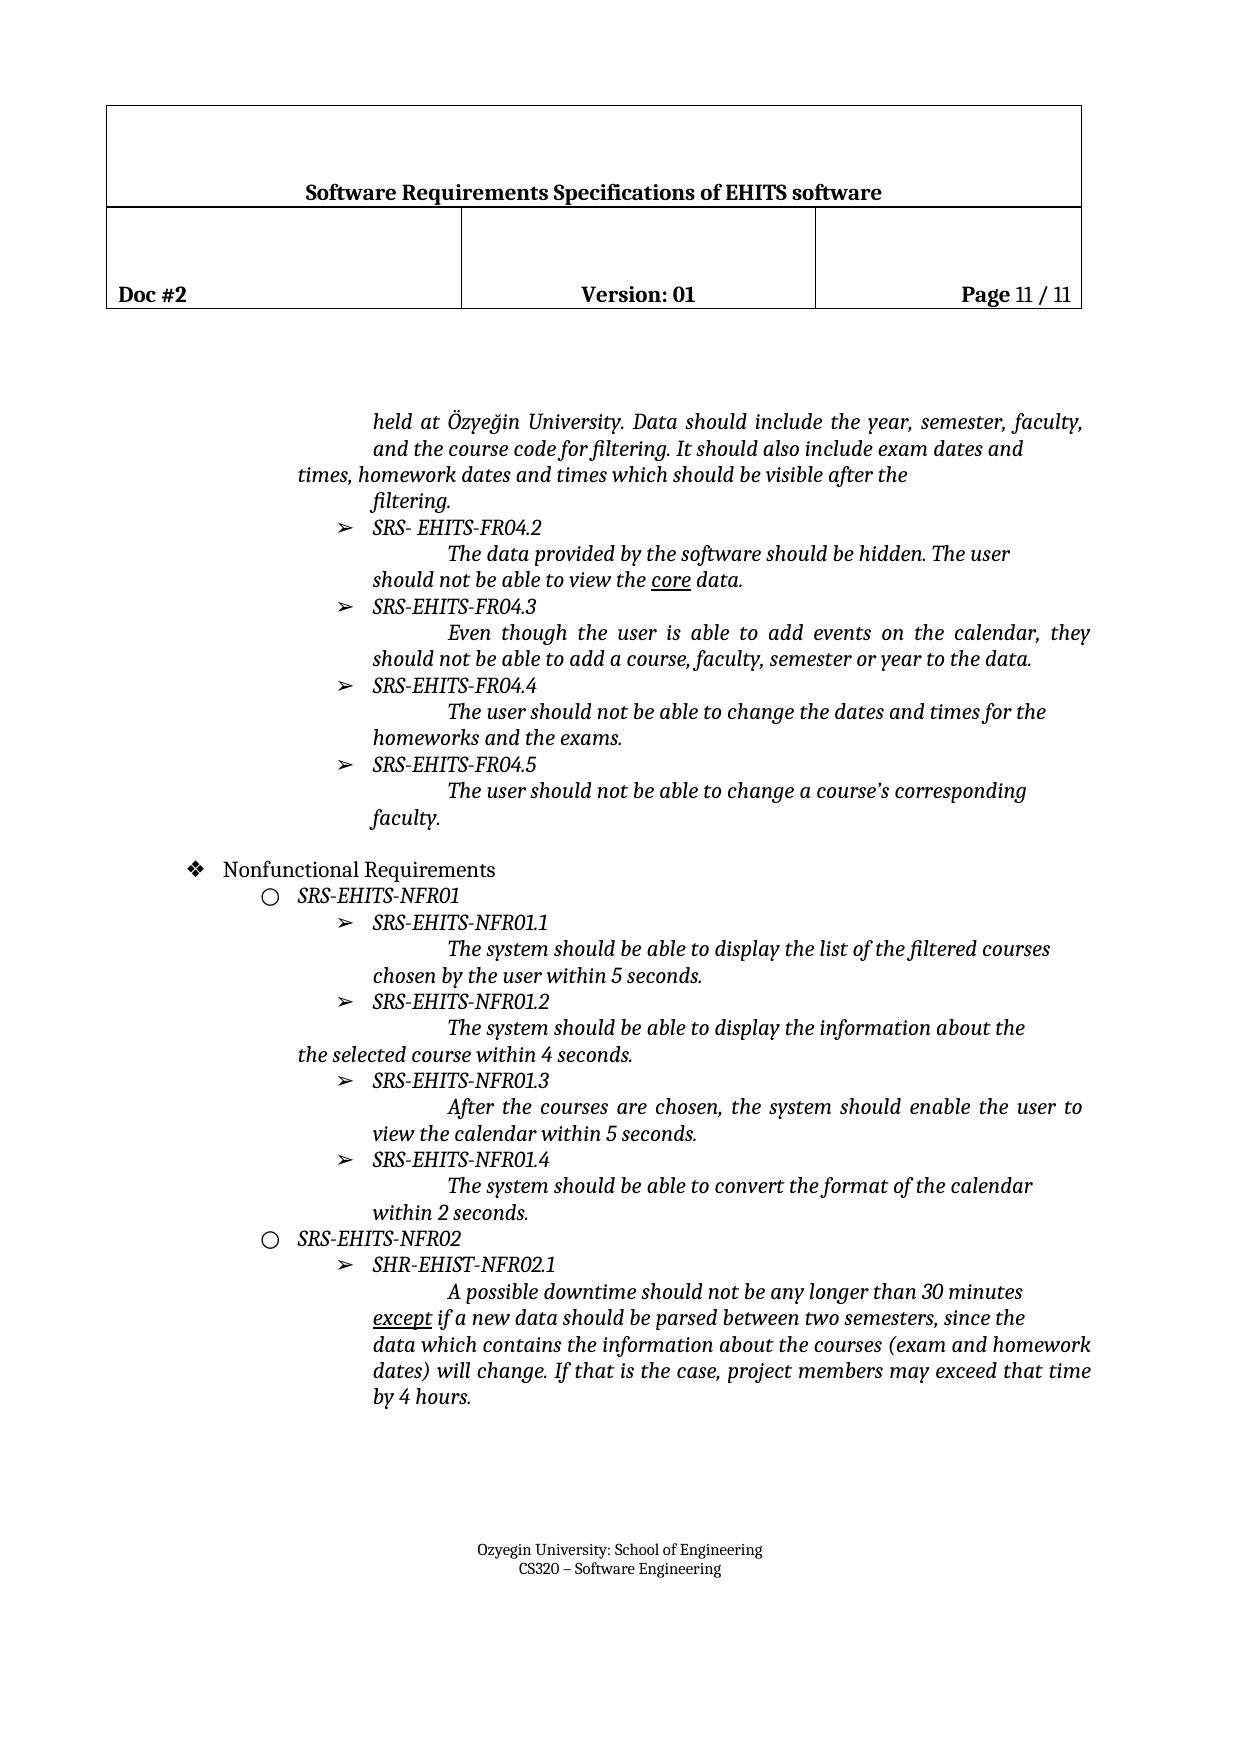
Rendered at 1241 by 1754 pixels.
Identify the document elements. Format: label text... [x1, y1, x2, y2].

text Even though the user is able to add events on the calendar, they should not be able to add a course, faculty, semester or year to the data. [373, 620, 1092, 672]
list SRS-EHITS-FR04.4 [335, 672, 1092, 699]
list SRS-EHITS-FR04.5 [335, 752, 1092, 778]
text filtering. [148, 488, 1092, 514]
text faculty. [148, 804, 1092, 831]
list SRS-EHITS-NFR01.3 [335, 1068, 1092, 1094]
text data which contains the information about the courses (exam and homework dates) will change. If that is the case, project members may exceed that time by 4 hours. [373, 1331, 1092, 1410]
text homeworks and the exams. [223, 725, 1092, 752]
list SRS-EHITS-NFR01 [260, 883, 1092, 910]
text within 2 seconds. [223, 1199, 1092, 1226]
list SRS-EHITS-NFR02 [260, 1226, 1092, 1252]
list SHR-EHIST-NFR02.1 [335, 1252, 1092, 1279]
text The user should not be able to change the dates and times for the [223, 699, 1092, 725]
text The data provided by the software should be hidden. The user [148, 541, 1092, 567]
text After the courses are chosen, the system should enable the user to view the calendar within 5 seconds. [148, 1094, 1092, 1147]
text A possible downtime should not be any longer than 30 minutes except if a new data should be parsed between two semesters, since the [148, 1279, 1092, 1331]
text The system should be able to display the list of the filtered courses [148, 936, 1092, 962]
text should not be able to view the core data. [148, 567, 1092, 593]
text chosen by the user within 5 seconds. [148, 962, 1092, 989]
list Nonfunctional Requirements [185, 857, 1092, 883]
text held at Özyeğin University. Data should include the year, semester, faculty, and the course code for filtering. It should also include exam dates and times, homework dates and times which should be visible after the [148, 409, 1092, 488]
text The system should be able to convert the format of the calendar [223, 1173, 1092, 1199]
text The system should be able to display the information about the the selected course within 4 seconds. [223, 1015, 1092, 1068]
list SRS-EHITS-NFR01.2 [335, 989, 1092, 1015]
list SRS- EHITS-FR04.2 [335, 514, 1092, 541]
list SRS-EHITS-NFR01.4 [335, 1147, 1092, 1173]
list SRS-EHITS-NFR01.1 [335, 910, 1092, 936]
text The user should not be able to change a course’s corresponding [148, 778, 1092, 804]
list SRS-EHITS-FR04.3 [335, 593, 1092, 620]
